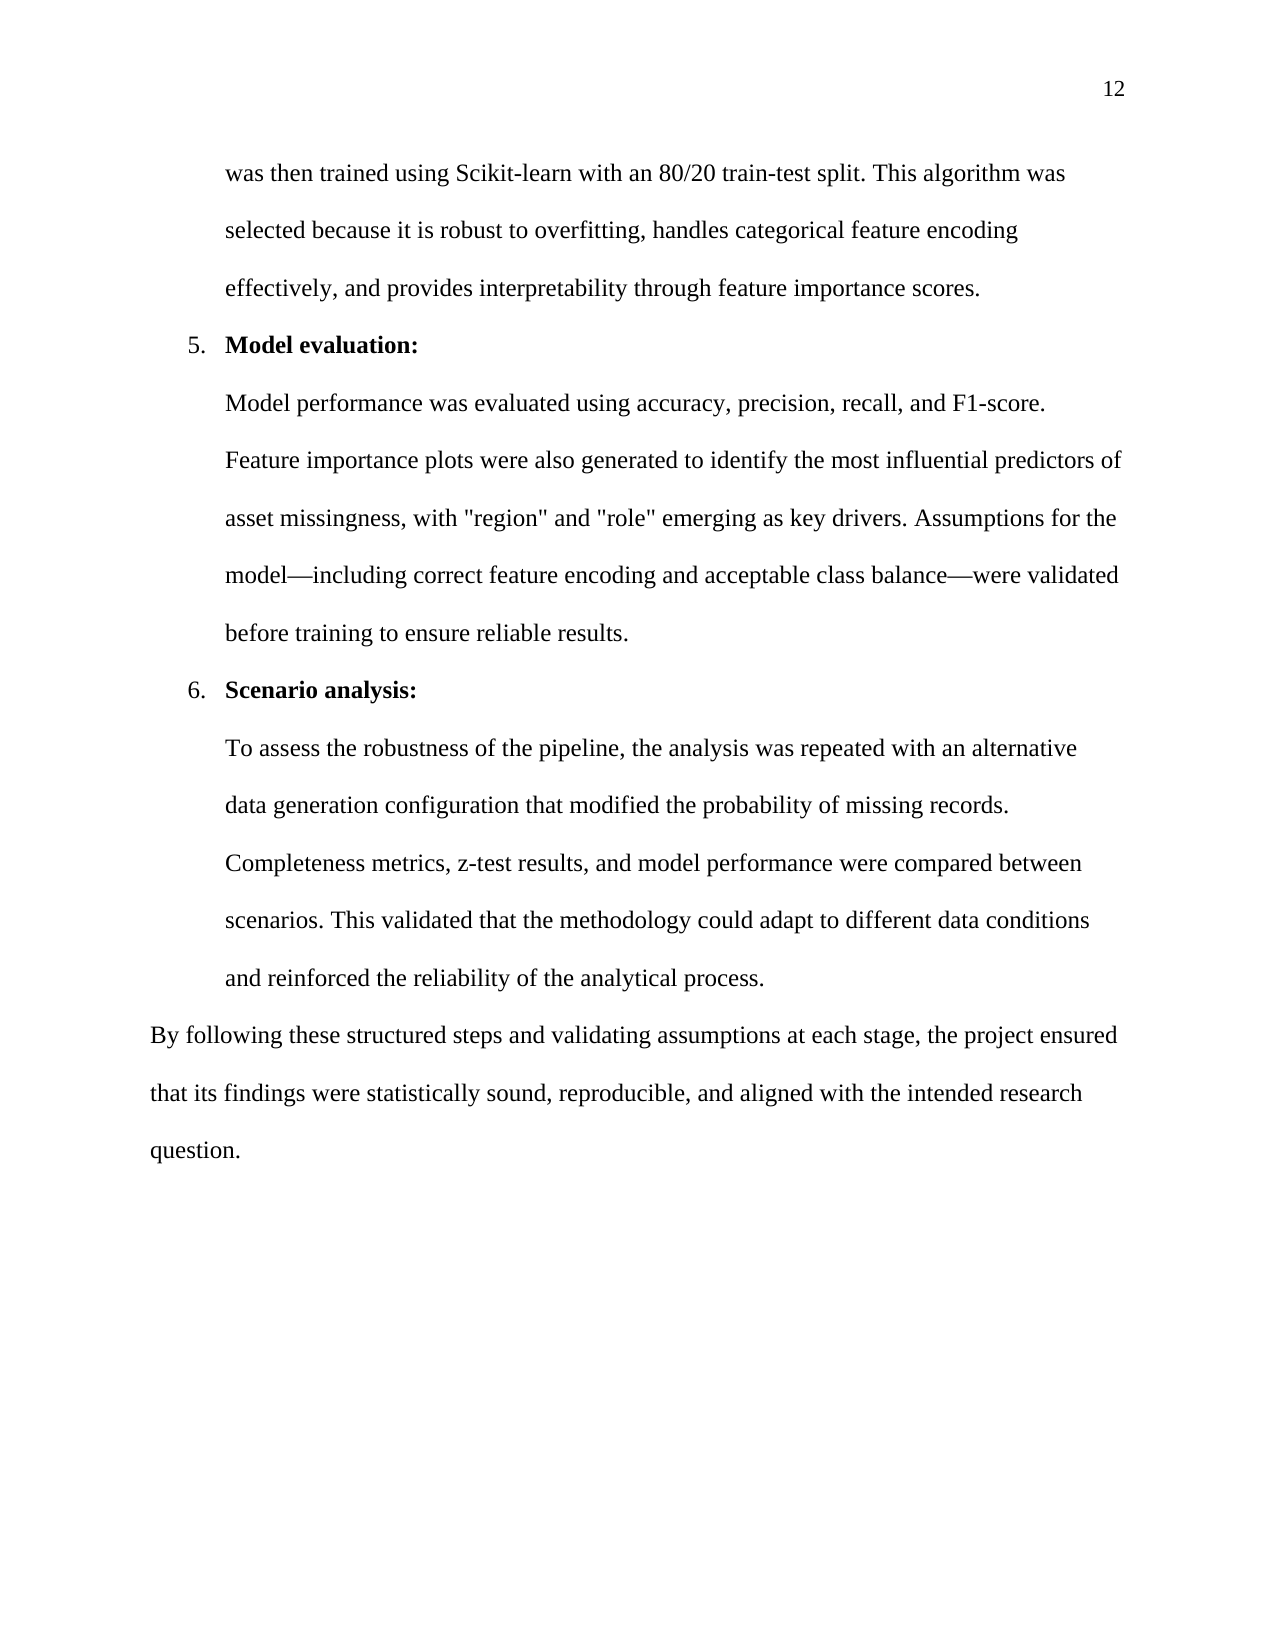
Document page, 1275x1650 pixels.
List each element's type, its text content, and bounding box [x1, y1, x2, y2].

list Scenario analysis: To assess the robustness of the pipeline, the analysis was repeated with an alternative data generation configuration that modified the probability of missing records. Completeness metrics, z-test results, and model performance were compared between scenarios. This validated that the methodology could adapt to different data conditions and reinforced the reliability of the analytical process. [187, 675, 1125, 992]
list Model evaluation: Model performance was evaluated using accuracy, precision, recall, and F1-score. Feature importance plots were also generated to identify the most influential predictors of asset missingness, with "region" and "role" emerging as key drivers. Assumptions for the model—including correct feature encoding and acceptable class balance—were validated before training to ensure reliable results. [187, 330, 1125, 647]
